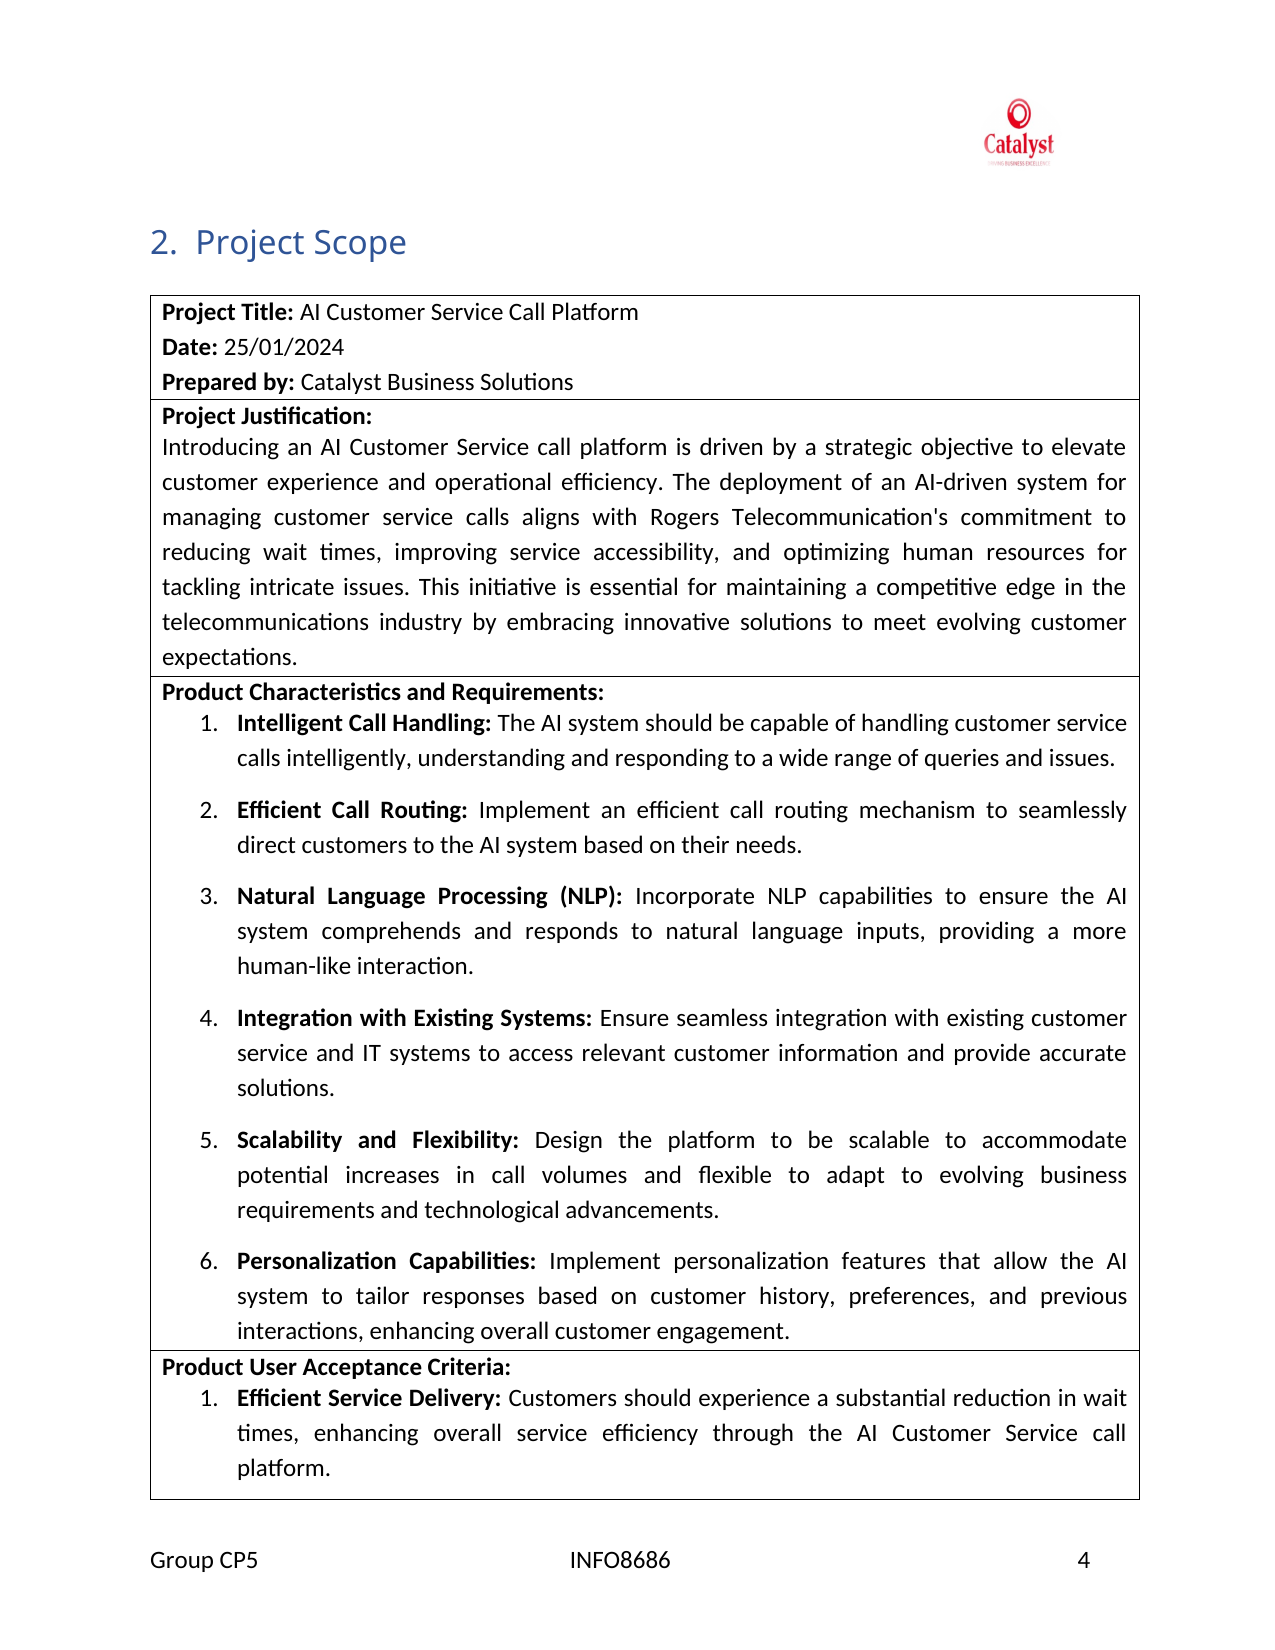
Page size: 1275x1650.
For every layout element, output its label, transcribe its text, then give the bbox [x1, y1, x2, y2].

picture [992, 109, 1050, 159]
table_cell Product Characteristics and Requirements: Intelligent Call Handling: The AI system should be capable of handling customer service calls intelligently, understanding and responding to a wide range of queries and issues. Efficient Call Routing: Implement an efficient call routing mechanism to seamlessly direct customers to the AI system based on their needs. Natural Language Processing (NLP): Incorporate NLP capabilities to ensure the AI system comprehends and responds to natural language inputs, providing a more human-like interaction. Integration with Existing Systems: Ensure seamless integration with existing customer service and IT systems to access relevant customer information and provide accurate solutions. Scalability and Flexibility: Design the platform to be scalable to accommodate potential increases in call volumes and flexible to adapt to evolving business requirements and technological advancements. Personalization Capabilities: Implement personalization features that allow the AI system to tailor responses based on customer history, preferences, and previous interactions, enhancing overall customer engagement. [151, 677, 1139, 1350]
subtitle 2. Project Scope [150, 219, 1125, 264]
table_header Project Title: AI Customer Service Call Platform Date: 25/01/2024 Prepared by: Catalyst Business Solutions [151, 296, 1139, 399]
table_cell Project Justification: Introducing an AI Customer Service call platform is driven by a strategic objective to elevate customer experience and operational efficiency. The deployment of an AI-driven system for managing customer service calls aligns with Rogers Telecommunication's commitment to reducing wait times, improving service accessibility, and optimizing human resources for tackling intricate issues. This initiative is essential for maintaining a competitive edge in the telecommunications industry by embracing innovative solutions to meet evolving customer expectations. [151, 400, 1139, 676]
